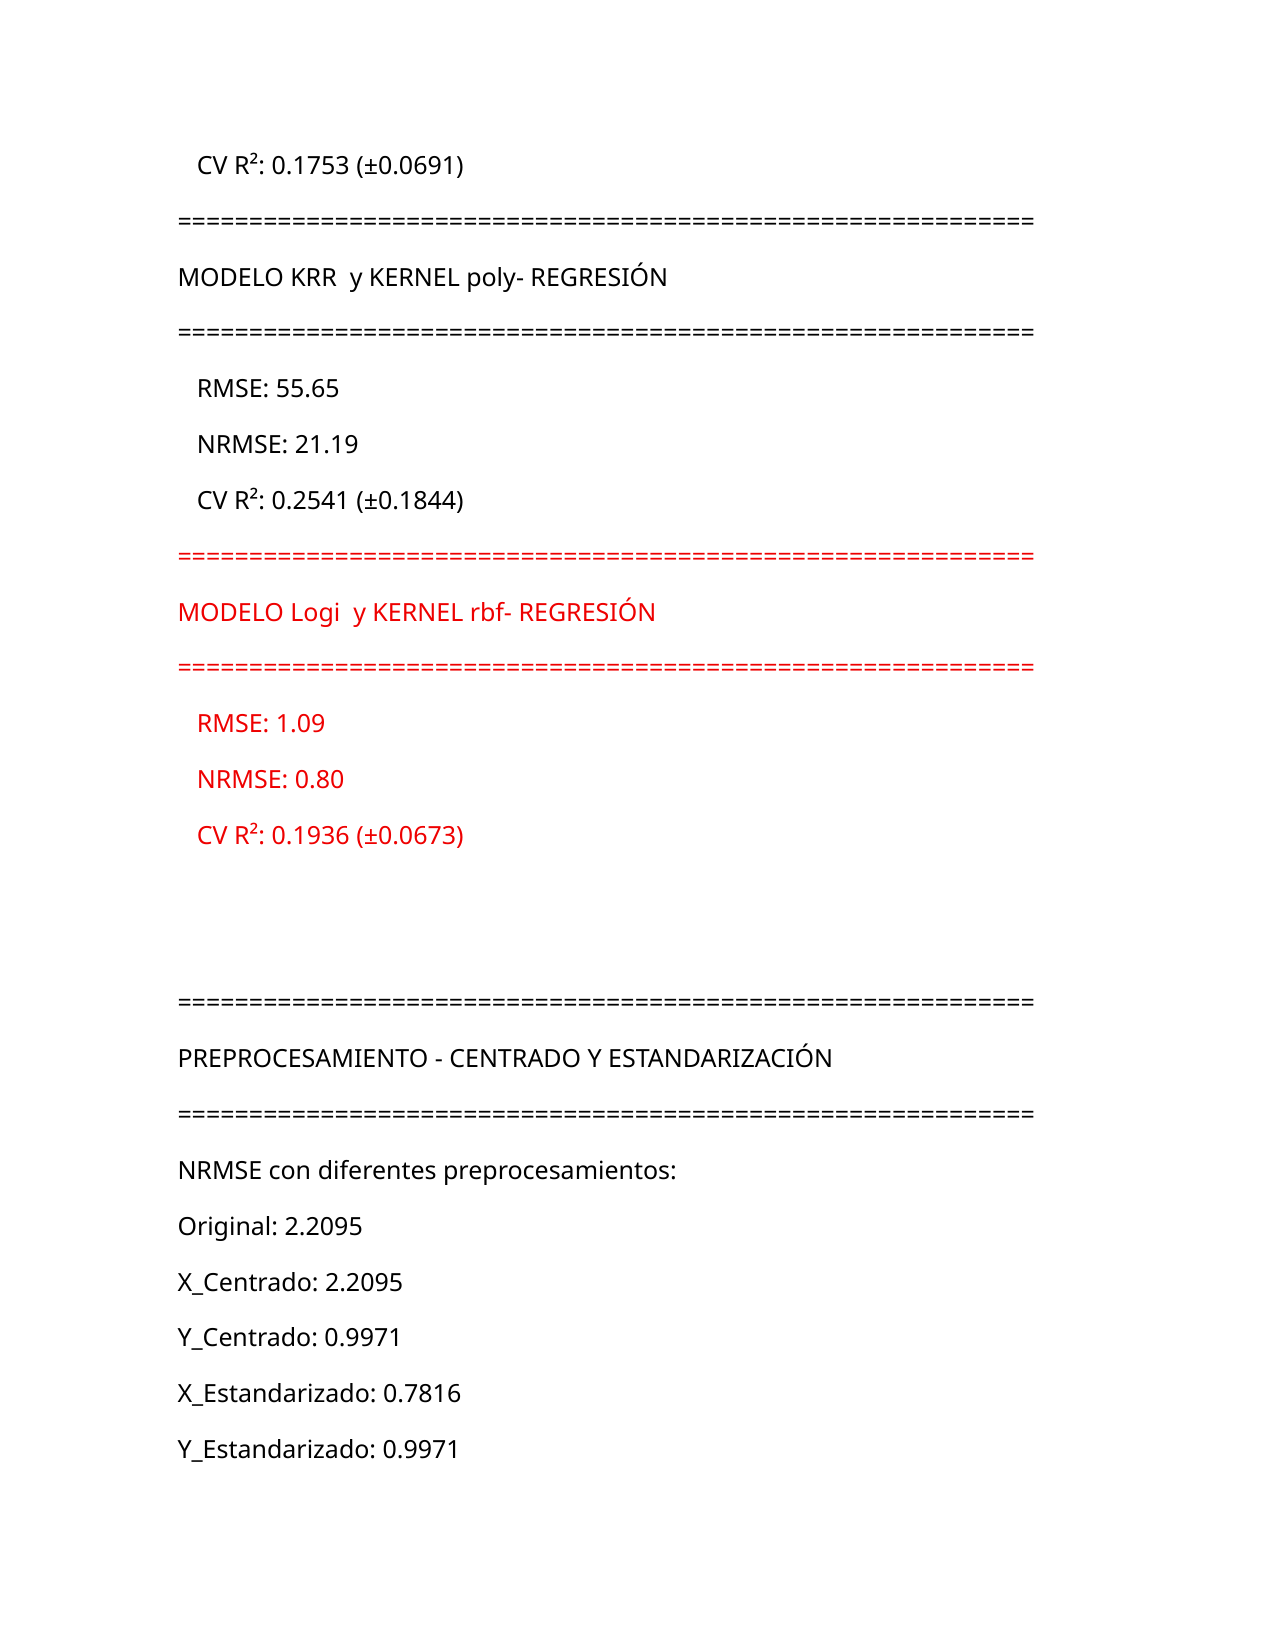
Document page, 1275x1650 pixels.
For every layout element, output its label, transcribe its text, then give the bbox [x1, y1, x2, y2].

text Y_Centrado: 0.9971 [177, 1320, 1098, 1354]
text ============================================================ [177, 538, 1098, 572]
text ============================================================ [177, 985, 1098, 1019]
text MODELO KRR y KERNEL poly- REGRESIÓN [177, 259, 1098, 293]
text CV R²: 0.2541 (±0.1844) [177, 483, 1098, 517]
text X_Centrado: 2.2095 [177, 1264, 1098, 1298]
text X_Estandarizado: 0.7816 [177, 1376, 1098, 1410]
text CV R²: 0.1753 (±0.0691) [177, 148, 1098, 182]
text NRMSE: 0.80 [177, 762, 1098, 796]
text RMSE: 55.65 [177, 371, 1098, 405]
text NRMSE: 21.19 [177, 427, 1098, 461]
text PREPROCESAMIENTO - CENTRADO Y ESTANDARIZACIÓN [177, 1041, 1098, 1075]
text RMSE: 1.09 [177, 706, 1098, 740]
text Y_Estandarizado: 0.9971 [177, 1432, 1098, 1466]
text MODELO Logi y KERNEL rbf- REGRESIÓN [177, 594, 1098, 628]
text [177, 315, 1098, 349]
text CV R²: 0.1936 (±0.0673) [177, 818, 1098, 852]
text Original: 2.2095 [177, 1208, 1098, 1242]
text ============================================================ [177, 1097, 1098, 1131]
text ============================================================ [177, 650, 1098, 684]
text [177, 203, 1098, 237]
text NRMSE con diferentes preprocesamientos: [177, 1153, 1098, 1187]
